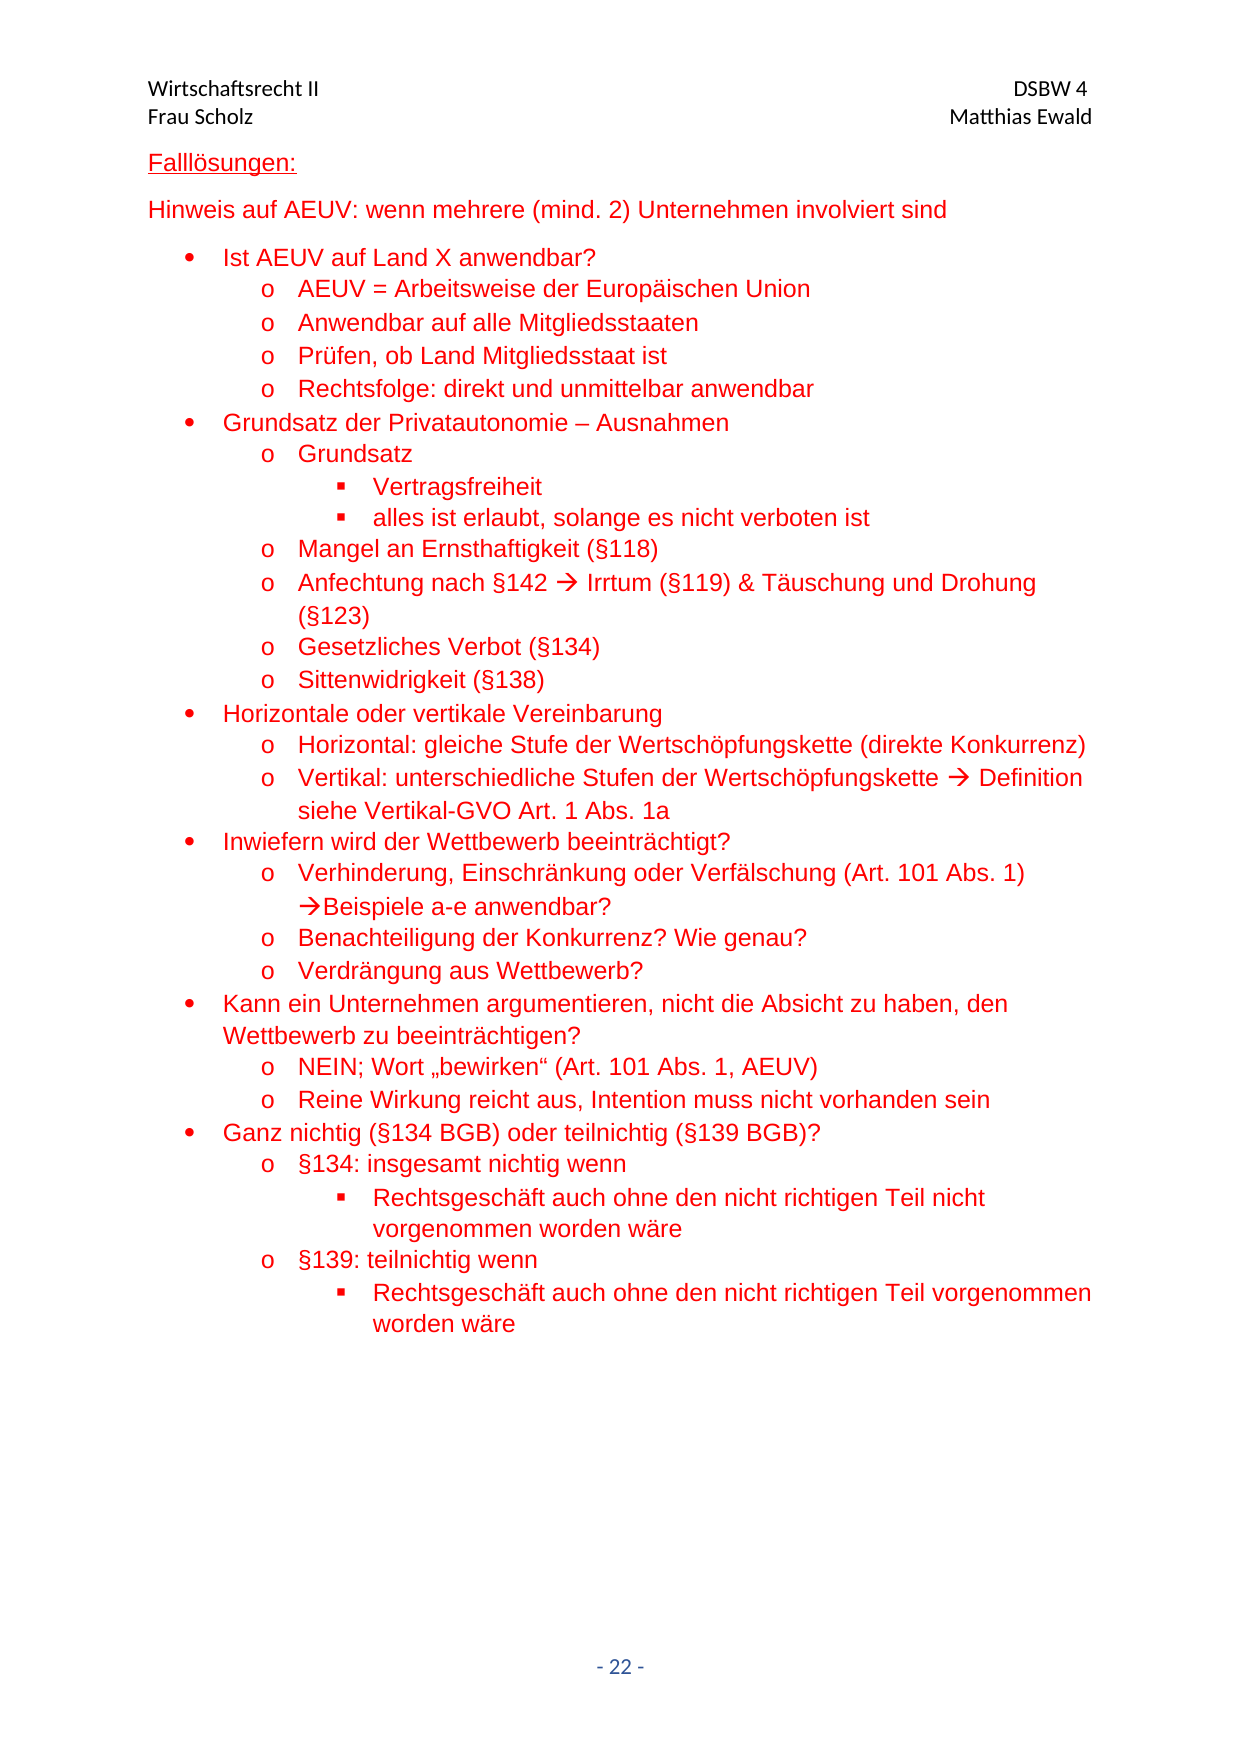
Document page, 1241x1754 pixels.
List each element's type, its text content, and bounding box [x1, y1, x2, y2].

list Verdrängung aus Wettbewerb? [260, 956, 1093, 987]
list Prüfen, ob Land Mitgliedsstaat ist [260, 341, 1093, 372]
list §134: insgesamt nichtig wenn [260, 1149, 1093, 1180]
text Falllösungen: [148, 148, 1093, 176]
list Rechtsgeschäft auch ohne den nicht richtigen Teil vorgenommen worden wäre [335, 1278, 1093, 1338]
list Inwiefern wird der Wettbewerb beeinträchtigt? [185, 827, 1093, 856]
list Grundsatz der Privatautonomie – Ausnahmen [185, 407, 1093, 436]
list Grundsatz [260, 439, 1093, 469]
list Kann ein Unternehmen argumentieren, nicht die Absicht zu haben, den Wettbewerb zu beeinträchtigen? [185, 989, 1093, 1049]
list Horizontale oder vertikale Vereinbarung [185, 698, 1093, 727]
list alles ist erlaubt, solange es nicht verboten ist [335, 503, 1093, 532]
list Vertikal: unterschiedliche Stufen der Wertschöpfungskette Definition siehe Vertikal-GVO Art. 1 Abs. 1a [260, 763, 1093, 825]
list Anwendbar auf alle Mitgliedsstaaten [260, 307, 1093, 338]
text Hinweis auf AEUV: wenn mehrere (mind. 2) Unternehmen involviert sind [148, 195, 1093, 224]
list AEUV = Arbeitsweise der Europäischen Union [260, 274, 1093, 305]
list Vertragsfreiheit [335, 472, 1093, 501]
list Ist AEUV auf Land X anwendbar? [185, 243, 1093, 272]
list Benachteiligung der Konkurrenz? Wie genau? [260, 923, 1093, 954]
list Sittenwidrigkeit (§138) [260, 665, 1093, 696]
list Rechtsfolge: direkt und unmittelbar anwendbar [260, 374, 1093, 405]
list Verhinderung, Einschränkung oder Verfälschung (Art. 101 Abs. 1) Beispiele a-e anwendbar? [260, 858, 1093, 921]
list Anfechtung nach §142 Irrtum (§119) & Täuschung und Drohung (§123) [260, 568, 1093, 629]
list Ganz nichtig (§134 BGB) oder teilnichtig (§139 BGB)? [185, 1118, 1093, 1147]
list NEIN; Wort „bewirken“ (Art. 101 Abs. 1, AEUV) [260, 1052, 1093, 1083]
list §139: teilnichtig wenn [260, 1245, 1093, 1276]
list Horizontal: gleiche Stufe der Wertschöpfungskette (direkte Konkurrenz) [260, 730, 1093, 761]
list Reine Wirkung reicht aus, Intention muss nicht vorhanden sein [260, 1085, 1093, 1116]
list Mangel an Ernsthaftigkeit (§118) [260, 534, 1093, 565]
list Rechtsgeschäft auch ohne den nicht richtigen Teil nicht vorgenommen worden wäre [335, 1183, 1093, 1243]
list Gesetzliches Verbot (§134) [260, 632, 1093, 663]
